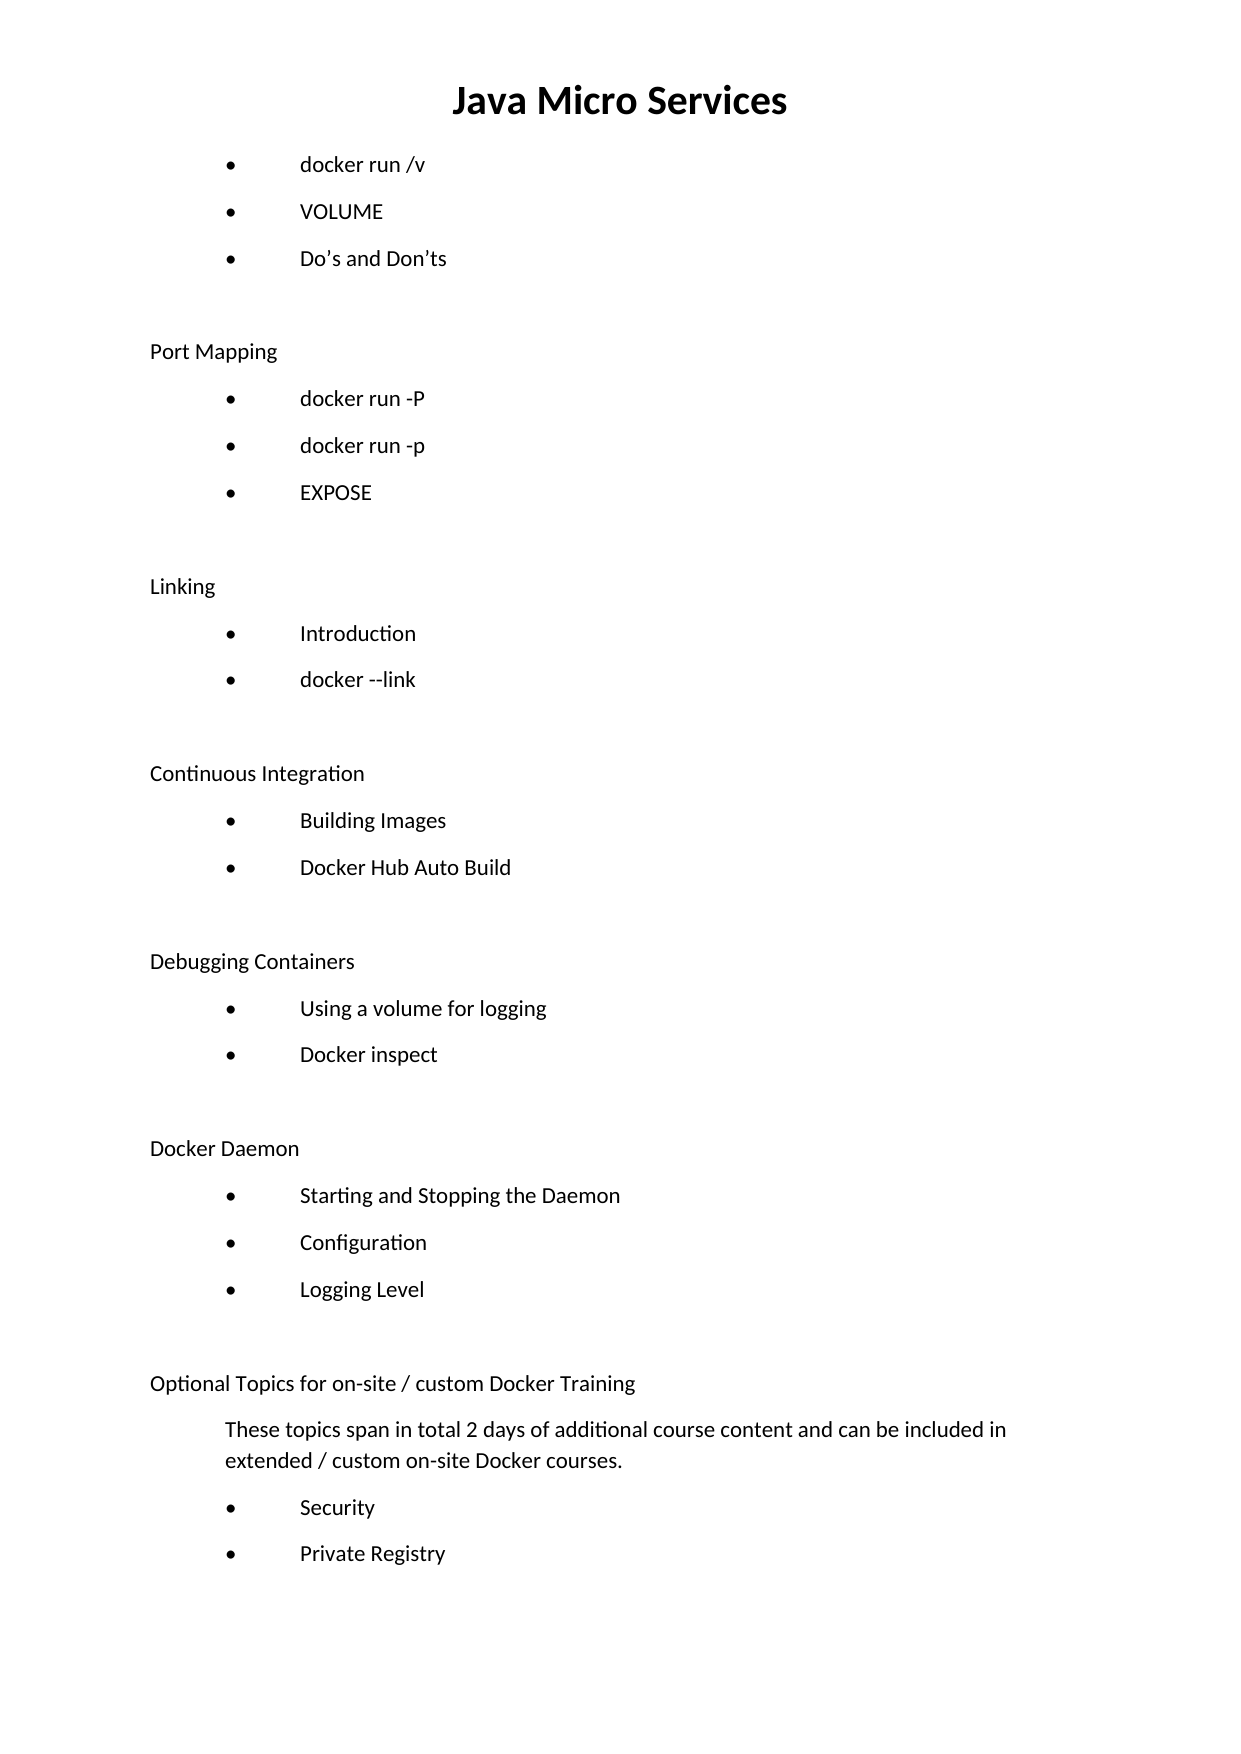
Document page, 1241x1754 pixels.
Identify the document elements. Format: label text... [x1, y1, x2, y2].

text • Docker inspect [225, 1041, 1090, 1069]
text • VOLUME [225, 197, 1090, 225]
text • Building Images [225, 806, 1090, 834]
text • Security [225, 1493, 1090, 1521]
text • Logging Level [225, 1275, 1090, 1303]
text • docker run -p [225, 431, 1090, 459]
text • Configuration [225, 1228, 1090, 1256]
text Port Mapping [150, 337, 1090, 366]
text Optional Topics for on-site / custom Docker Training [150, 1369, 1090, 1397]
text • Docker Hub Auto Build [225, 853, 1090, 881]
text • Introduction [225, 619, 1090, 647]
text Linking [150, 572, 1090, 600]
text • docker --link [225, 666, 1090, 694]
text Continuous Integration [150, 759, 1090, 787]
text • EXPOSE [225, 478, 1090, 506]
text • Private Registry [225, 1539, 1090, 1568]
text These topics span in total 2 days of additional course content and can be included in extended / custom on-site Docker courses. [225, 1416, 1090, 1474]
text Docker Daemon [150, 1134, 1090, 1162]
text • Using a volume for logging [225, 994, 1090, 1022]
text Debugging Containers [150, 947, 1090, 975]
text • Starting and Stopping the Daemon [225, 1181, 1090, 1209]
text • Do’s and Don’ts [225, 244, 1090, 272]
text • docker run /v [225, 150, 1090, 178]
text • docker run -P [225, 384, 1090, 412]
